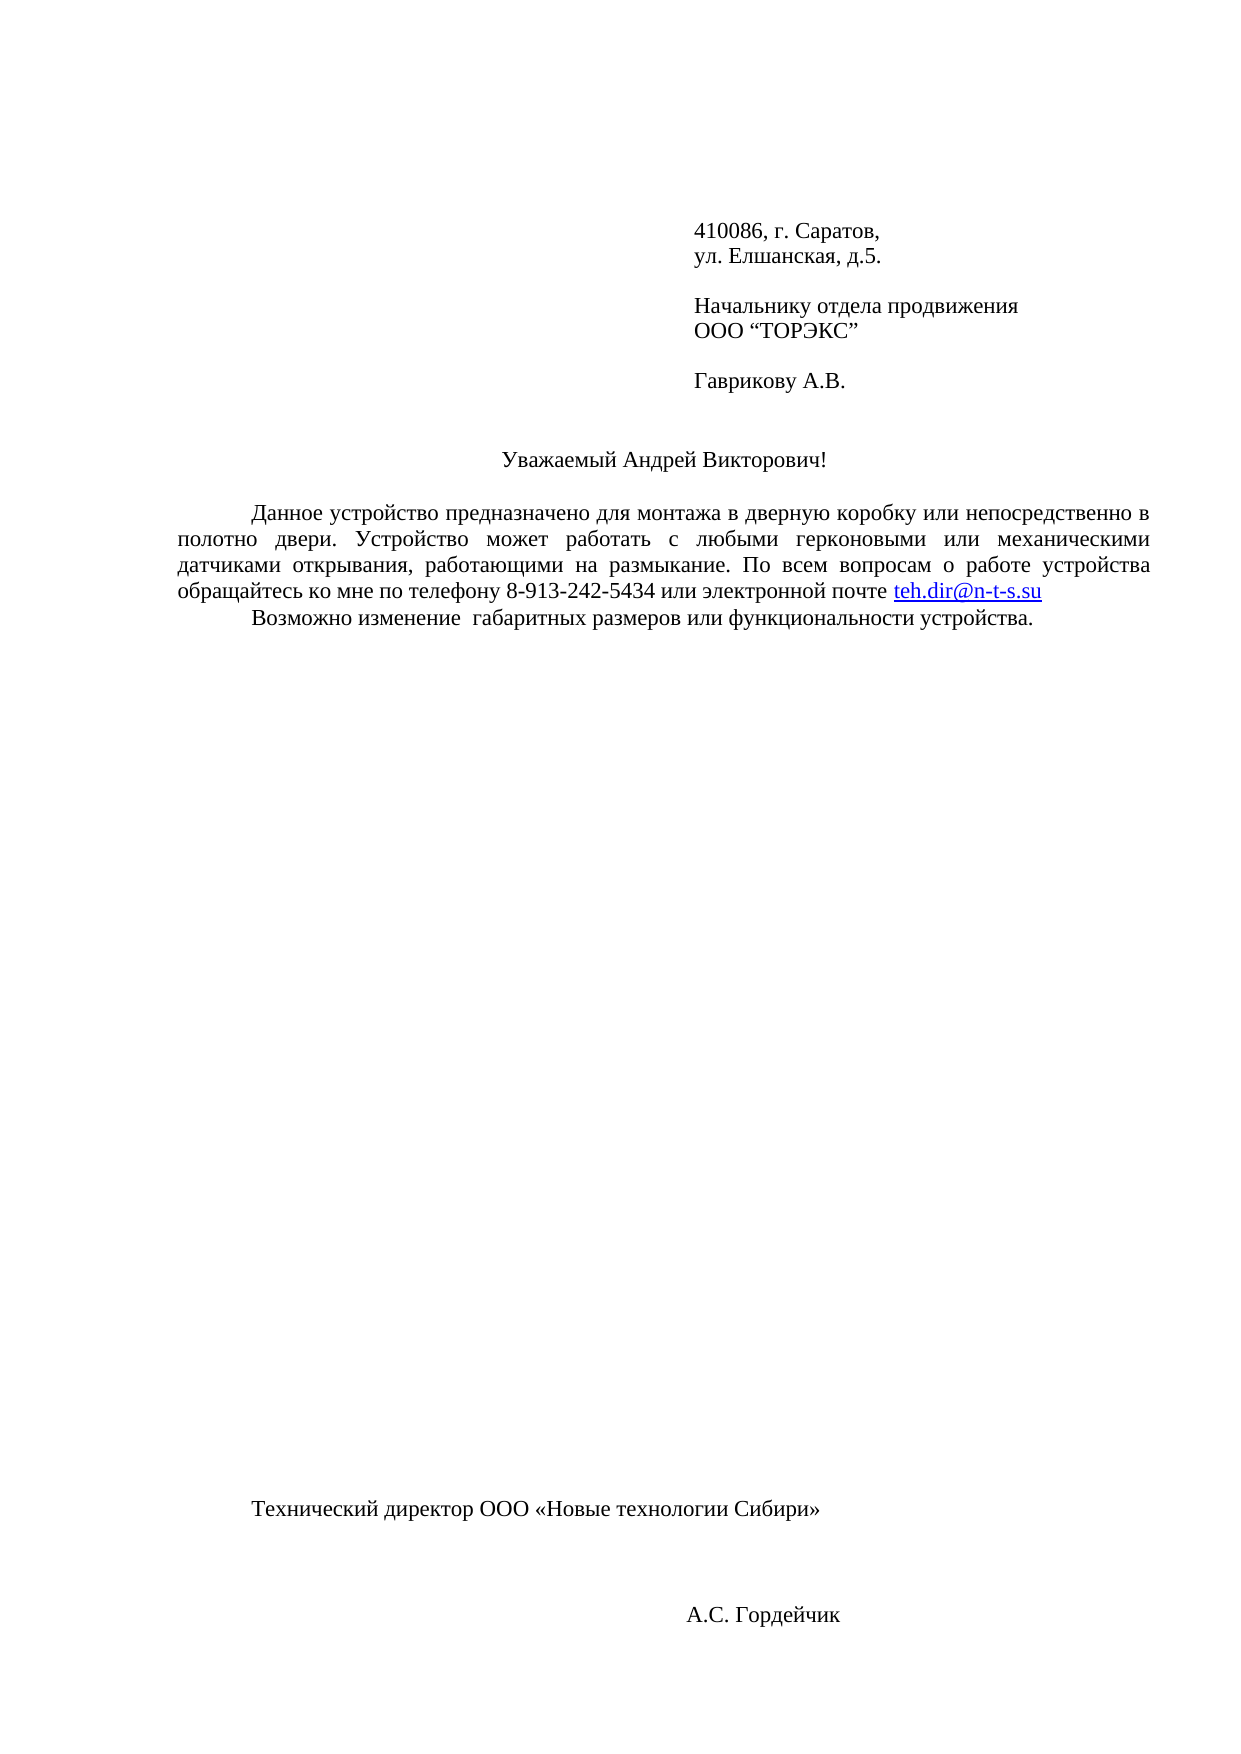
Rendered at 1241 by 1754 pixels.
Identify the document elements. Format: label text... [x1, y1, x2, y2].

text Гаврикову А.В. [177, 368, 1152, 393]
text Технический директор ООО «Новые технологии Сибири» [177, 1495, 1152, 1522]
text ООО “ТОРЭКС” [177, 318, 1152, 343]
text ул. Елшанская, д.5. [177, 243, 1152, 268]
text Возможно изменение габаритных размеров или функциональности устройства. [177, 604, 1152, 630]
text Уважаемый Андрей Викторович! [177, 446, 1152, 472]
text Начальнику отдела продвижения [177, 293, 1152, 318]
text Данное устройство предназначено для монтажа в дверную коробку или непосредственно в полотно двери. Устройство может работать с любыми герконовыми или механическими датчиками открывания, работающими на размыкание. По всем вопросам о работе устройства обращайтесь ко мне по телефону 8-913-242-5434 или электронной почте teh.dir@n-t-s.su [177, 498, 1152, 604]
text А.С. Гордейчик [177, 1601, 1152, 1627]
text 410086, г. Саратов, [177, 218, 1152, 243]
